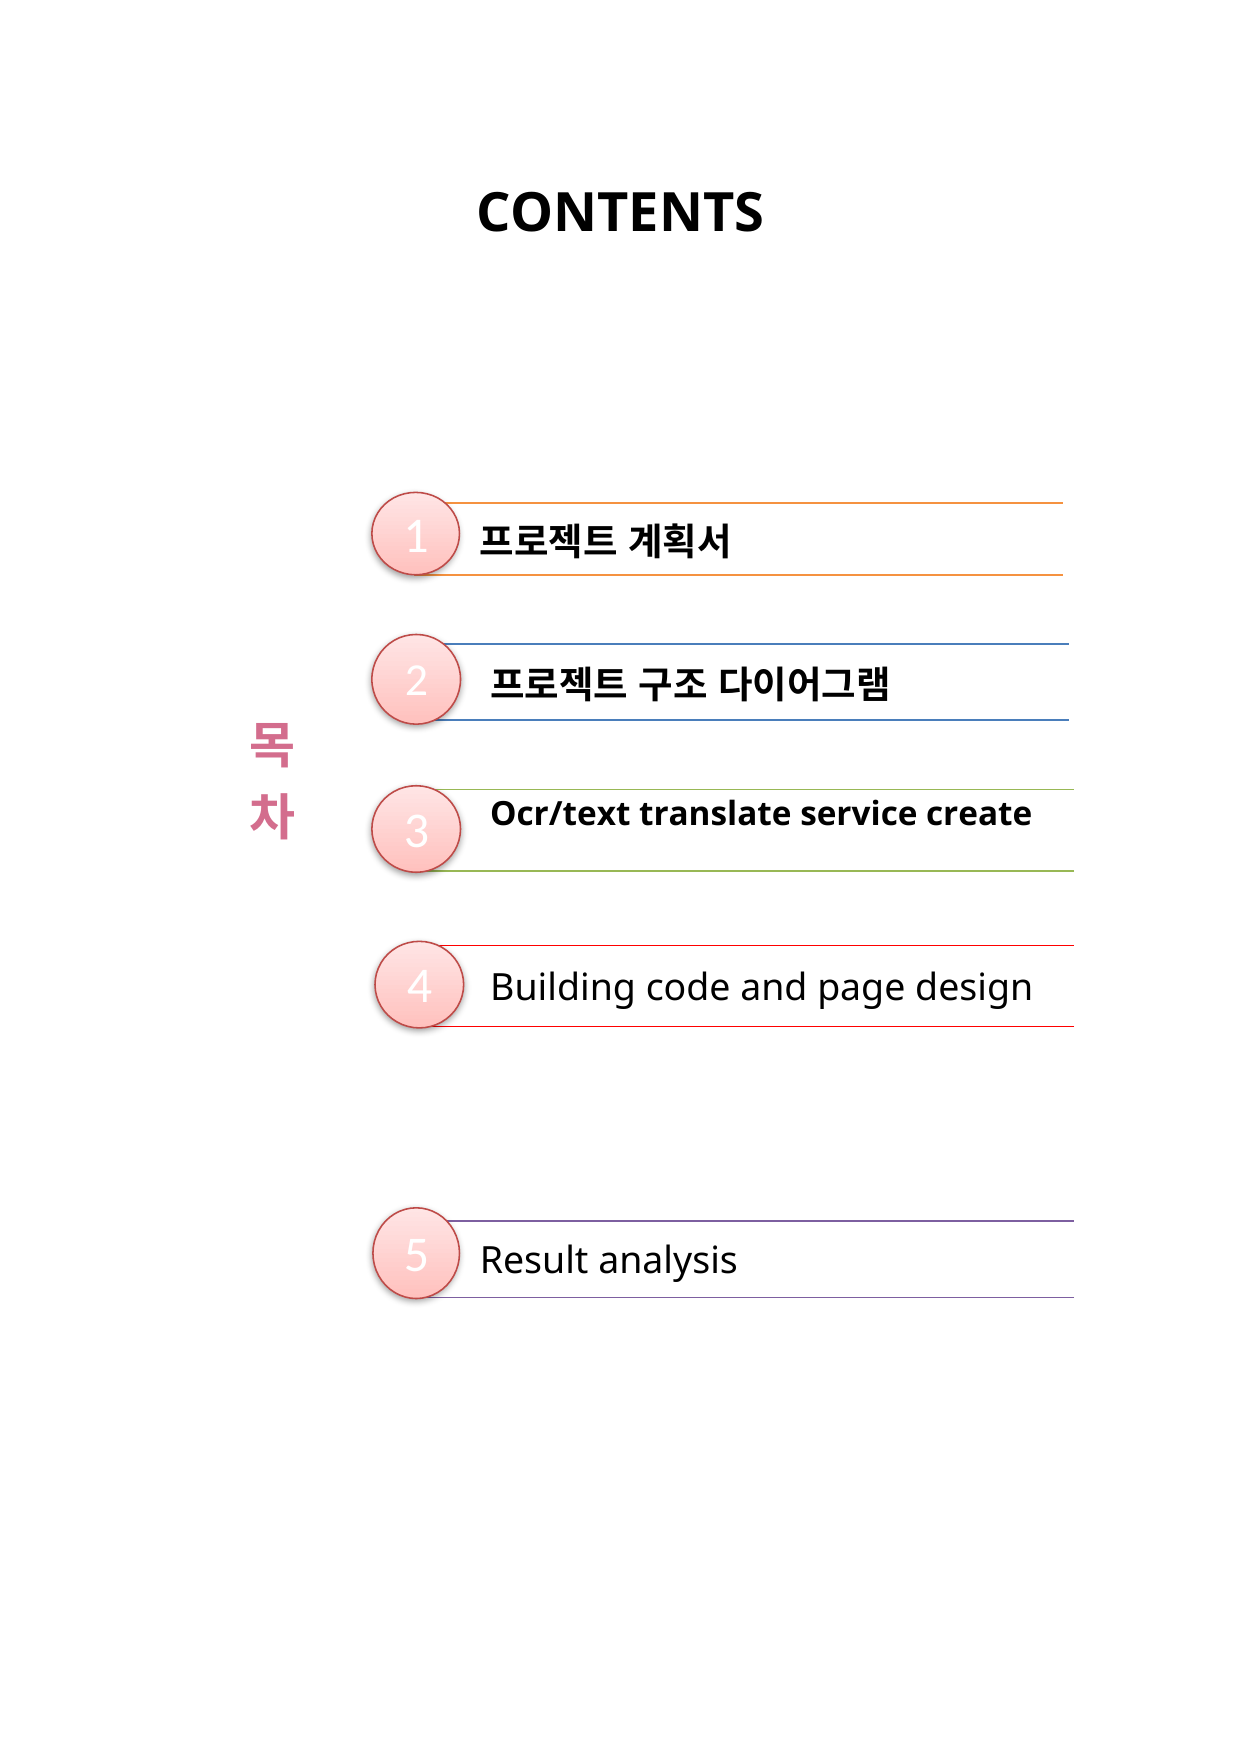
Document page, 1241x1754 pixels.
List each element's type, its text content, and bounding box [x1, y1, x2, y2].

text CONTENTS [187, 162, 1053, 259]
